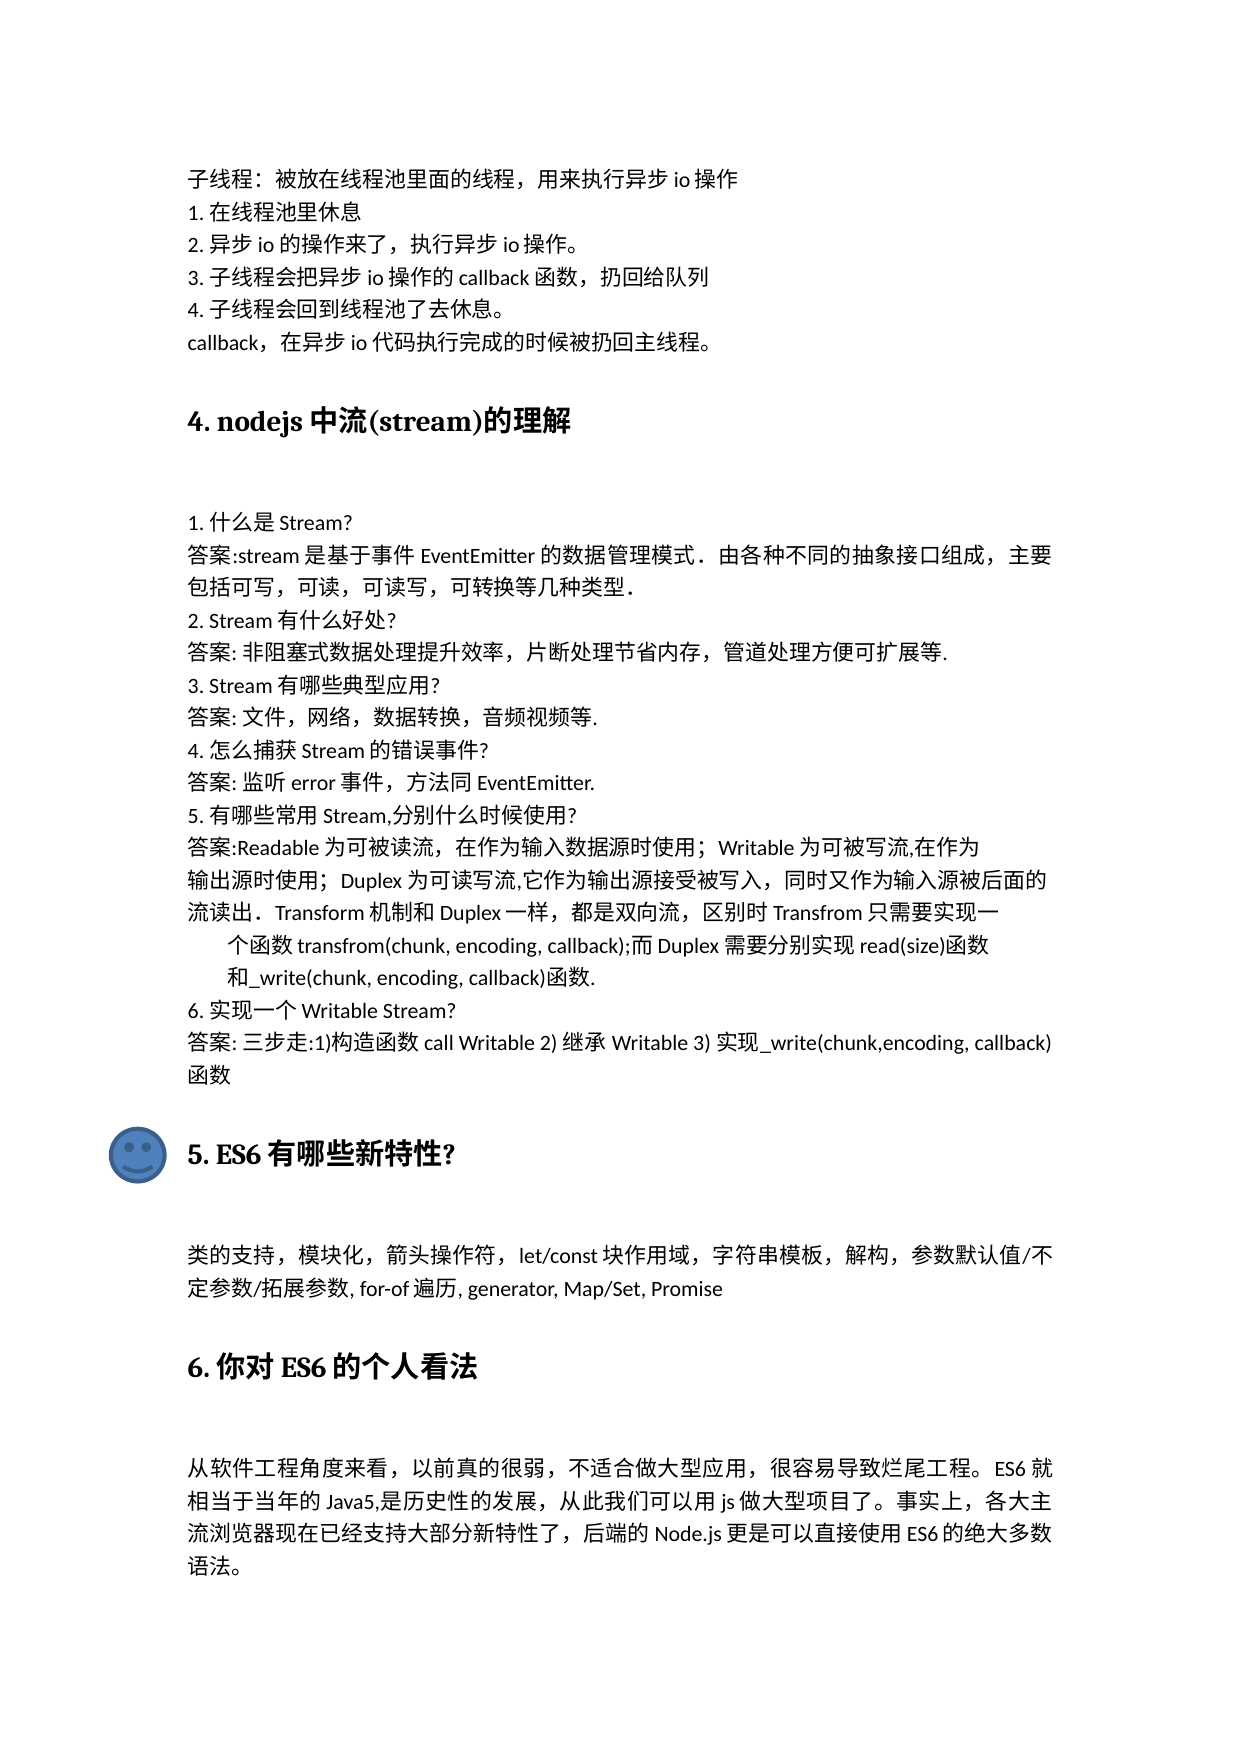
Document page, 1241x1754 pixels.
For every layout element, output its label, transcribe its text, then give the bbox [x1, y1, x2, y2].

text 答案:stream是基于事件EventEmitter的数据管理模式．由各种不同的抽象接口组成，主要包括可写，可读，可读写，可转换等几种类型． [187, 537, 1053, 602]
text 类的支持，模块化，箭头操作符，let/const块作用域，字符串模板，解构，参数默认值/不定参数/拓展参数, for-of遍历, generator, Map/Set, Promise [187, 1238, 1053, 1303]
text 流读出．Transform 机制和Duplex一样，都是双向流，区别时 Transfrom 只需要实现一 [187, 895, 1053, 927]
text 3. 子线程会把异步 io操作的 callback 函数，扔回给队列 [187, 259, 1053, 292]
text 和_write(chunk, encoding, callback)函数. [187, 960, 1053, 992]
subtitle 4. nodejs中流(stream)的理解 [187, 386, 1053, 451]
text 答案: 监听 error 事件，方法同 EventEmitter. [187, 765, 1053, 797]
subtitle 6. 你对ES6的个人看法 [187, 1332, 1053, 1397]
text 答案: 非阻塞式数据处理提升效率，片断处理节省内存，管道处理方便可扩展等. [187, 635, 1053, 667]
text callback，在异步 io 代码执行完成的时候被扔回主线程。 [187, 324, 1053, 357]
text 6. 实现一个 Writable Stream? [187, 992, 1053, 1025]
text 个函数transfrom(chunk, encoding, callback);而 Duplex 需要分别实现read(size)函数 [187, 927, 1053, 960]
text 从软件工程角度来看，以前真的很弱，不适合做大型应用，很容易导致烂尾工程。ES6就相当于当年的Java5,是历史性的发展，从此我们可以用js做大型项目了。事实上，各大主流浏览器现在已经支持大部分新特性了，后端的Node.js更是可以直接使用ES6的绝大多数语法。 [187, 1451, 1053, 1581]
text 5. 有哪些常用Stream,分别什么时候使用? [187, 797, 1053, 830]
text 4. 怎么捕获 Stream的错误事件? [187, 732, 1053, 765]
text 1. 什么是Stream? [187, 505, 1053, 537]
text 答案: 三步走:1)构造函数call Writable 2) 继承 Writable 3) 实现_write(chunk,encoding, callback)函数 [187, 1025, 1053, 1090]
text 2. 异步 io 的操作来了，执行异步 io操作。 [187, 227, 1053, 259]
text 4. 子线程会回到线程池了去休息。 [187, 292, 1053, 324]
subtitle 5. ES6有哪些新特性? [187, 1119, 1053, 1184]
text 3. Stream有哪些典型应用? [187, 667, 1053, 700]
text 输出源时使用；Duplex 为可读写流,它作为输出源接受被写入，同时又作为输入源被后面的 [187, 862, 1053, 895]
text 2. Stream有什么好处? [187, 602, 1053, 635]
text 1. 在线程池里休息 [187, 194, 1053, 227]
text 答案: 文件，网络，数据转换，音频视频等. [187, 700, 1053, 732]
text 答案:Readable 为可被读流，在作为输入数据源时使用；Writable 为可被写流,在作为 [187, 830, 1053, 862]
text 子线程：被放在线程池里面的线程，用来执行异步 io操作 [187, 162, 1053, 194]
